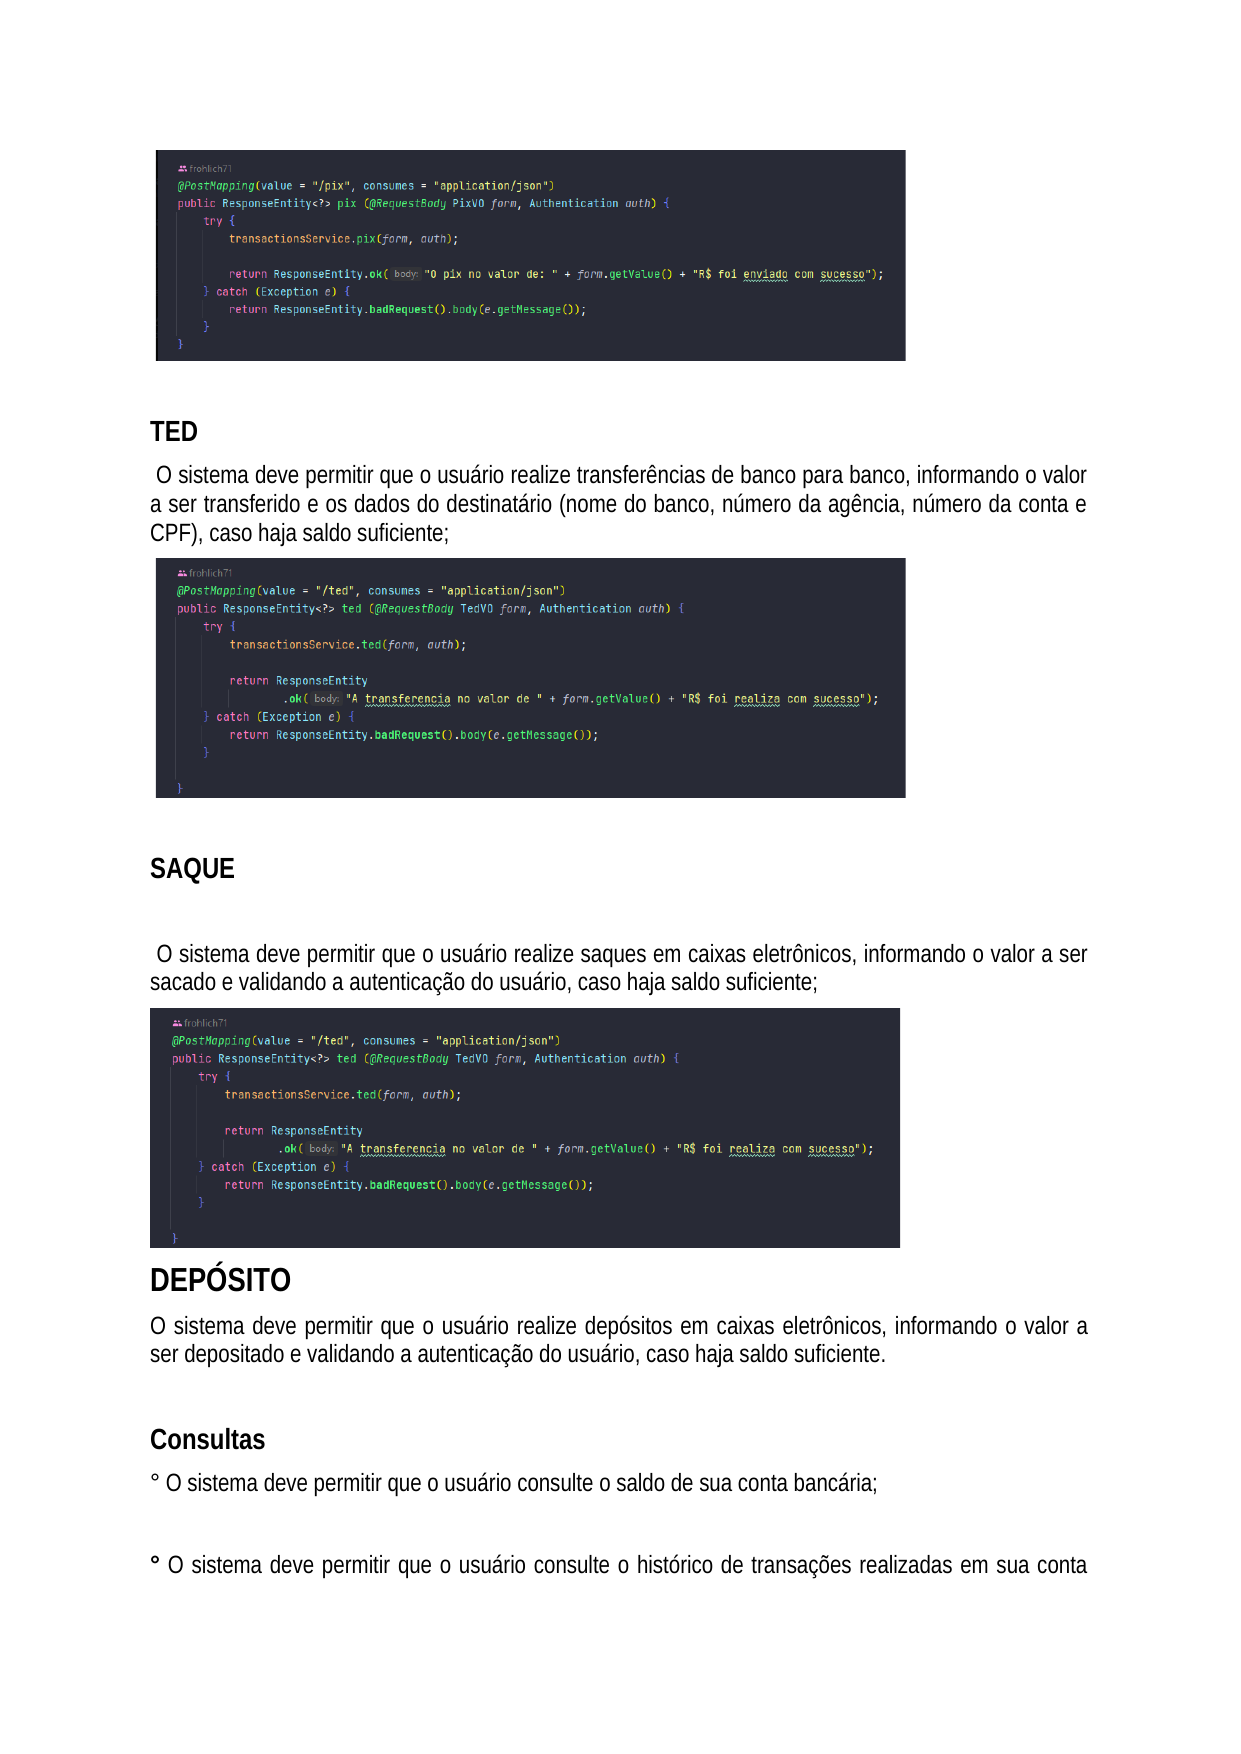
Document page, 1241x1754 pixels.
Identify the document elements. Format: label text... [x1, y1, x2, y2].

picture [155, 150, 906, 361]
text O sistema deve permitir que o usuário realize transferências de banco para banco, informando o valor a ser transferido e os dados do destinatário (nome do banco, número da agência, número da conta e CPF), caso haja saldo suficiente; [150, 461, 1090, 546]
picture [155, 558, 906, 798]
text Consultas [150, 1422, 1090, 1455]
text TED [150, 414, 1090, 448]
text ° O sistema deve permitir que o usuário consulte o saldo de sua conta bancária; [150, 1468, 1090, 1496]
picture [150, 1008, 901, 1248]
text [150, 1550, 1090, 1579]
text SAQUE [150, 852, 1090, 885]
text O sistema deve permitir que o usuário realize saques em caixas eletrônicos, informando o valor a ser sacado e validando a autenticação do usuário, caso haja saldo suficiente; [150, 939, 1090, 996]
text O sistema deve permitir que o usuário realize depósitos em caixas eletrônicos, informando o valor a ser depositado e validando a autenticação do usuário, caso haja saldo suficiente. [150, 1311, 1090, 1368]
text DEPÓSITO [150, 1260, 1090, 1298]
